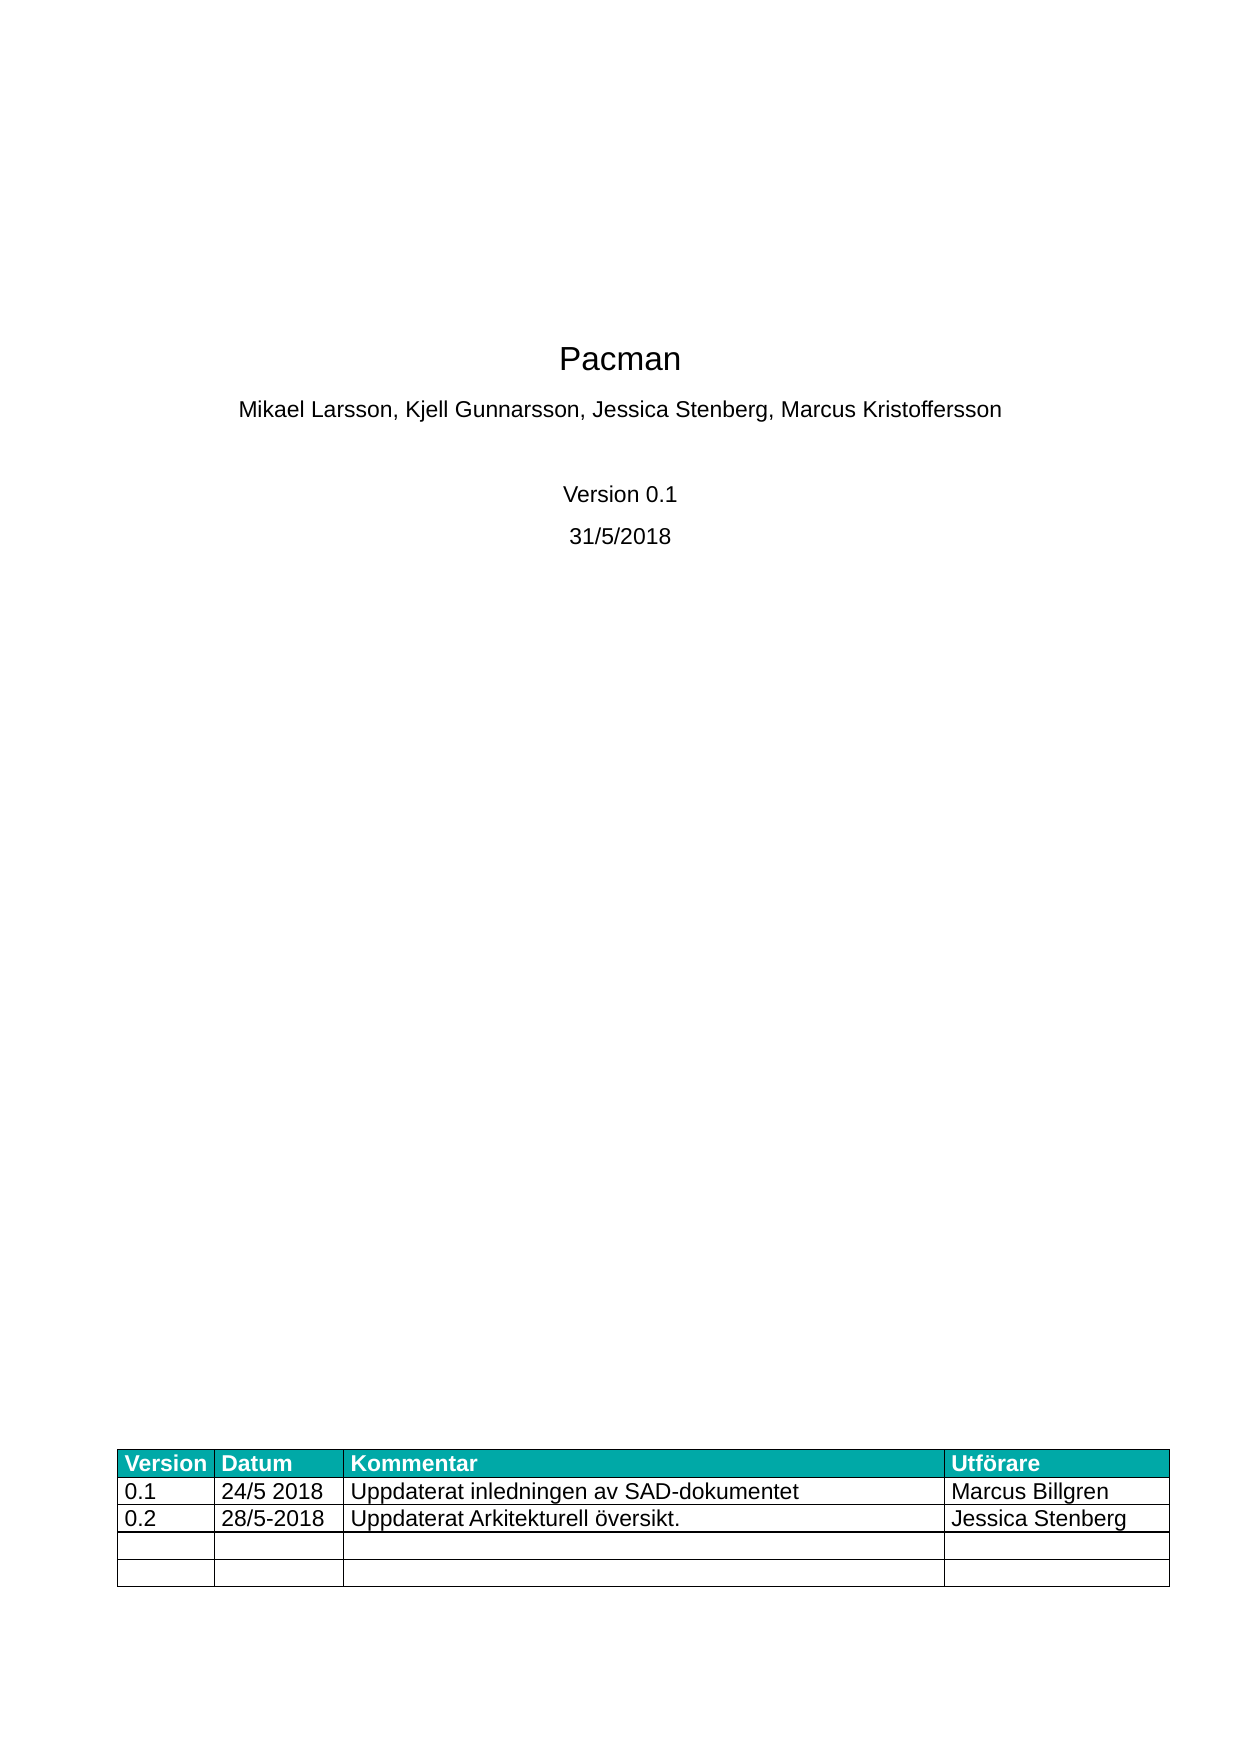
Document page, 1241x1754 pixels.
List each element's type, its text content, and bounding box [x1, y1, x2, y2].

table_cell [118, 1560, 214, 1586]
table_header Utförare [945, 1450, 1169, 1477]
table_cell Uppdaterat inledningen av SAD-dokumentet [344, 1478, 944, 1504]
table_cell Uppdaterat Arkitekturell översikt. [344, 1505, 944, 1531]
table_header Datum [215, 1450, 343, 1477]
text 31/5/2018 [118, 523, 1122, 549]
table_cell [344, 1560, 944, 1586]
table_cell 0.1 [118, 1478, 214, 1504]
table_cell 28/5-2018 [215, 1505, 343, 1531]
table_header Version [118, 1450, 214, 1477]
table_cell Marcus Billgren [945, 1478, 1169, 1504]
text Pacman [118, 339, 1122, 378]
table_cell [945, 1560, 1169, 1586]
text Version 0.1 [118, 481, 1122, 508]
table_cell Jessica Stenberg [945, 1505, 1169, 1531]
table_header Kommentar [344, 1450, 944, 1477]
table_cell [344, 1533, 944, 1559]
table_cell [215, 1533, 343, 1559]
text Mikael Larsson, Kjell Gunnarsson, Jessica Stenberg, Marcus Kristoffersson [118, 396, 1122, 422]
table_cell 24/5 2018 [215, 1478, 343, 1504]
table_cell 0.2 [118, 1505, 214, 1531]
table_cell [215, 1560, 343, 1586]
table_cell [118, 1533, 214, 1559]
table_cell [945, 1533, 1169, 1559]
